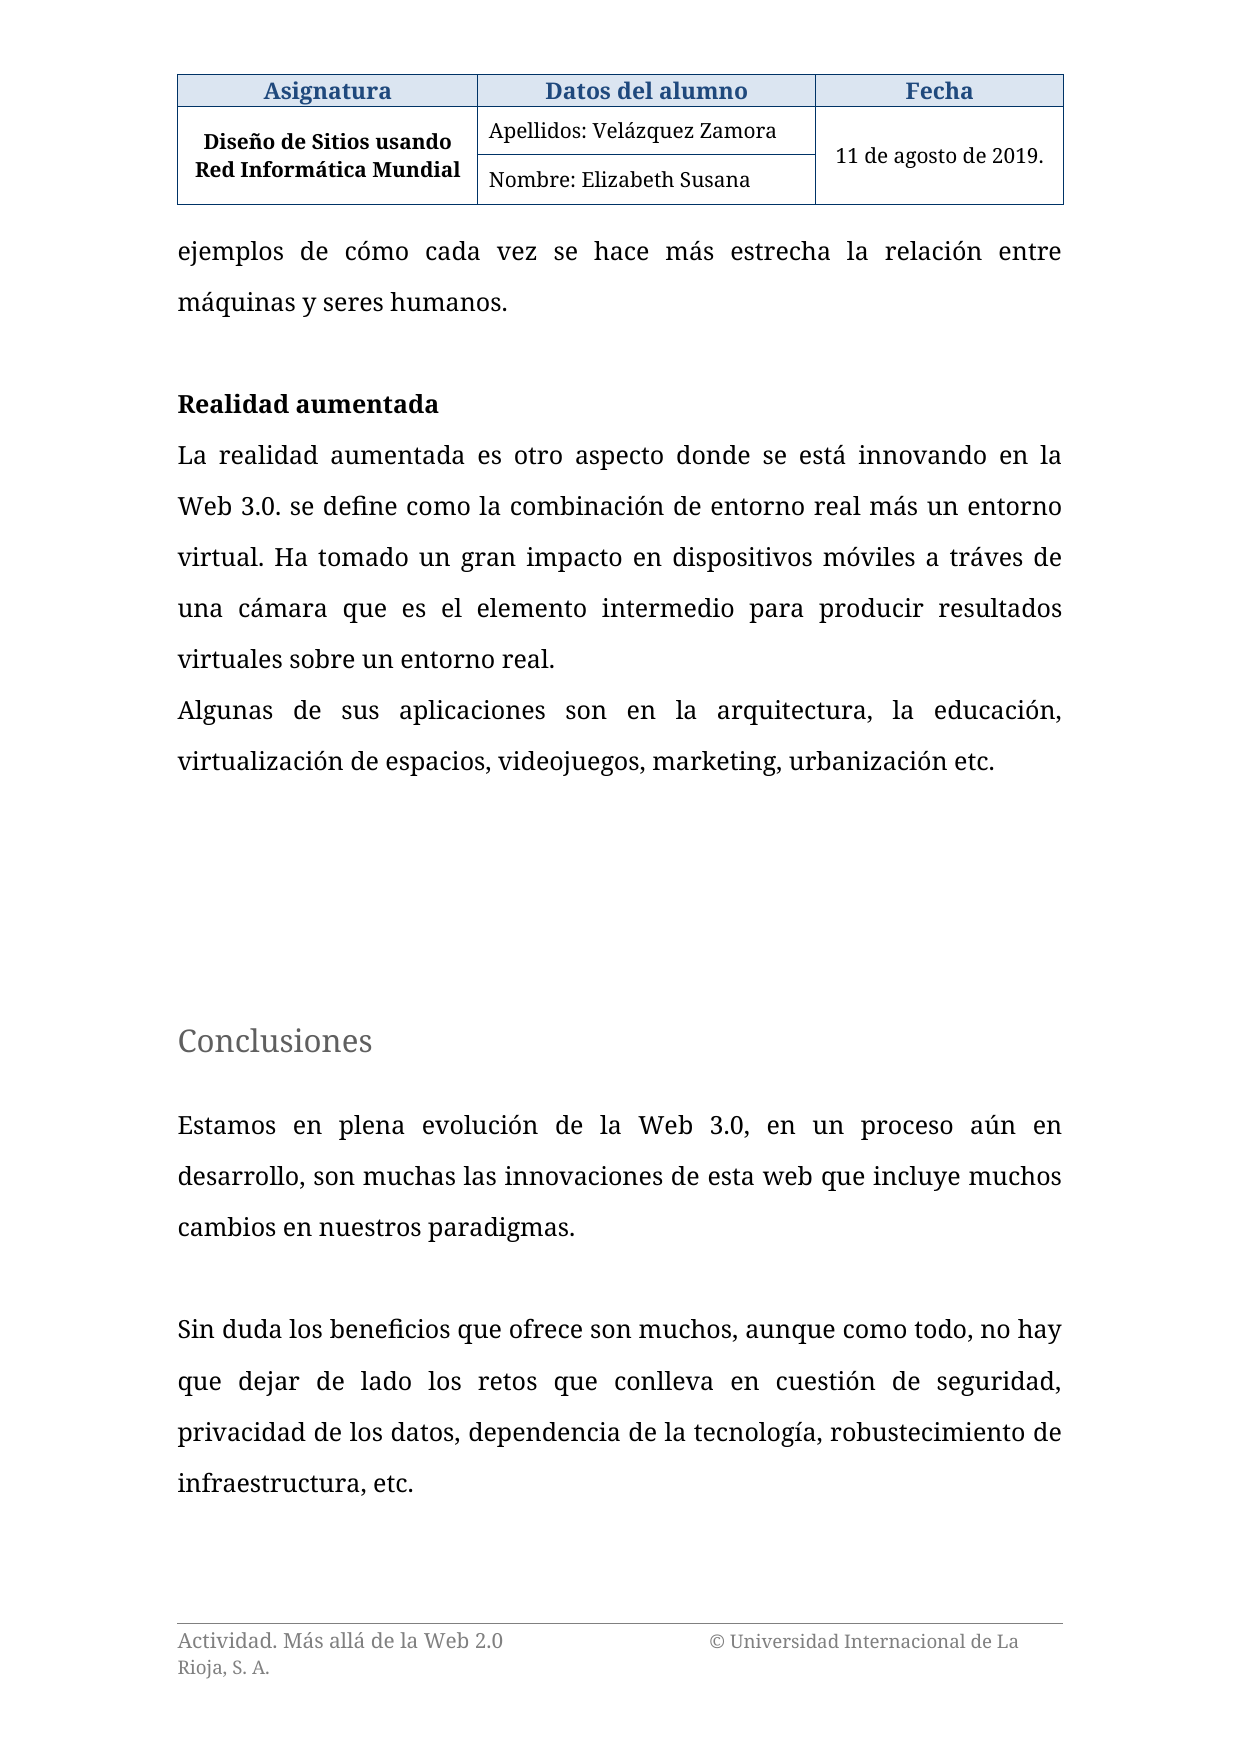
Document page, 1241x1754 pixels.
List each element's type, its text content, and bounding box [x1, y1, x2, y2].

text La realidad aumentada es otro aspecto donde se está innovando en la Web 3.0. se define como la combinación de entorno real más un entorno virtual. Ha tomado un gran impacto en dispositivos móviles a tráves de una cámara que es el elemento intermedio para producir resultados virtuales sobre un entorno real. [177, 438, 1063, 676]
text Estamos en plena evolución de la Web 3.0, en un proceso aún en desarrollo, son muchas las innovaciones de esta web que incluye muchos cambios en nuestros paradigmas. [177, 1108, 1063, 1244]
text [177, 234, 1063, 319]
text Realidad aumentada [177, 387, 1063, 421]
text Sin duda los beneficios que ofrece son muchos, aunque como todo, no hay que dejar de lado los retos que conlleva en cuestión de seguridad, privacidad de los datos, dependencia de la tecnología, robustecimiento de infraestructura, etc. [177, 1312, 1063, 1499]
text Conclusiones [177, 1018, 1063, 1061]
text Algunas de sus aplicaciones son en la arquitectura, la educación, virtualización de espacios, videojuegos, marketing, urbanización etc. [177, 693, 1063, 778]
